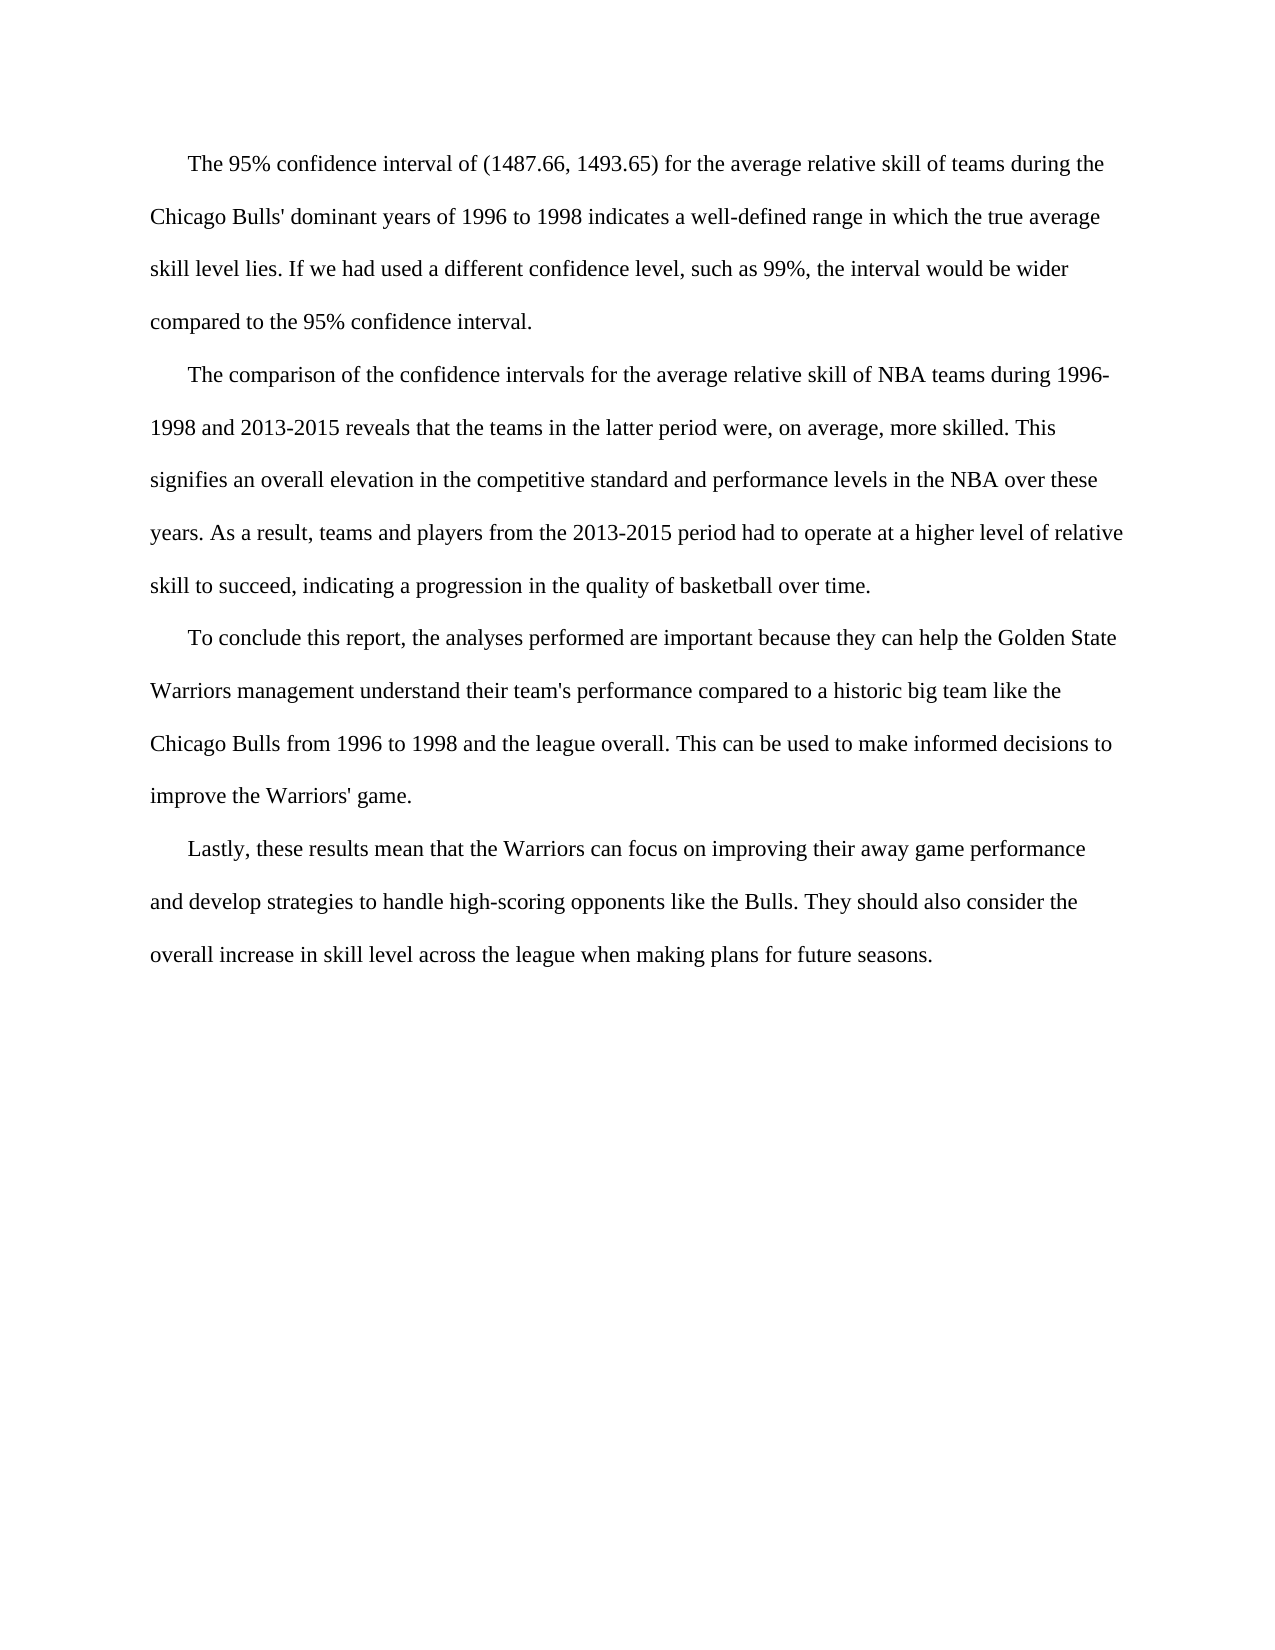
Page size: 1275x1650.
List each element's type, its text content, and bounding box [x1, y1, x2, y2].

text The comparison of the confidence intervals for the average relative skill of NBA teams during 1996-1998 and 2013-2015 reveals that the teams in the latter period were, on average, more skilled. This signifies an overall elevation in the competitive standard and performance levels in the NBA over these years. As a result, teams and players from the 2013-2015 period had to operate at a higher level of relative skill to succeed, indicating a progression in the quality of basketball over time. [150, 361, 1125, 598]
text To conclude this report, the analyses performed are important because they can help the Golden State Warriors management understand their team's performance compared to a historic big team like the Chicago Bulls from 1996 to 1998 and the league overall. This can be used to make informed decisions to improve the Warriors' game. [150, 624, 1125, 809]
text Lastly, these results mean that the Warriors can focus on improving their away game performance and develop strategies to handle high-scoring opponents like the Bulls. They should also consider the overall increase in skill level across the league when making plans for future seasons. [150, 835, 1125, 967]
text The 95% confidence interval of (1487.66, 1493.65) for the average relative skill of teams during the Chicago Bulls' dominant years of 1996 to 1998 indicates a well-defined range in which the true average skill level lies. If we had used a different confidence level, such as 99%, the interval would be wider compared to the 95% confidence interval. [150, 150, 1125, 334]
